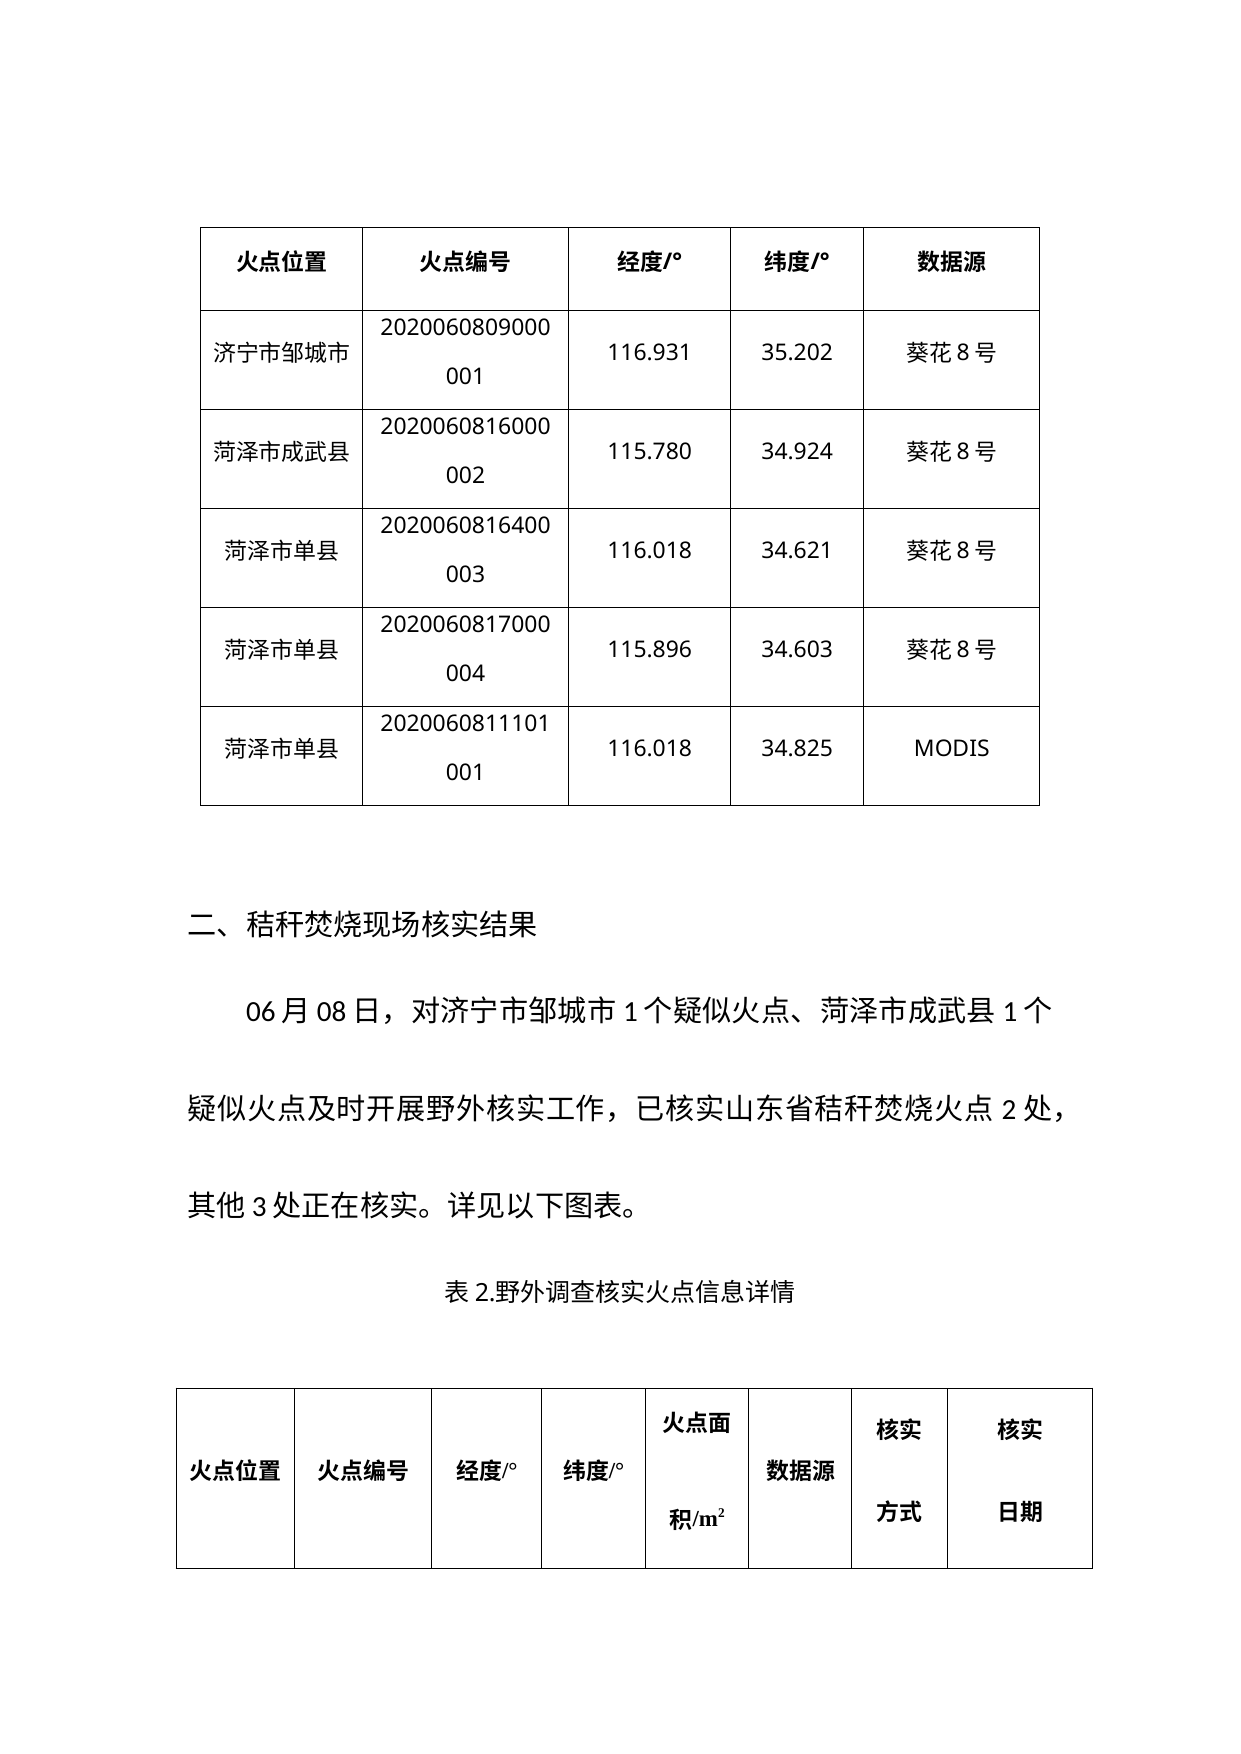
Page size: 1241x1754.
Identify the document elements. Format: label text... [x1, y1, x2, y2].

table_cell 34.621 [731, 509, 863, 607]
table_header 火点面积/m2 [646, 1389, 748, 1568]
table_header 核实 日期 [948, 1389, 1092, 1568]
table_cell 菏泽市单县 [201, 608, 362, 706]
table_cell 34.825 [731, 707, 863, 804]
table_cell 116.018 [569, 707, 730, 804]
text 表2.野外调查核实火点信息详情 [187, 1258, 1053, 1323]
table_header 数据源 [749, 1389, 851, 1568]
table_header 火点编号 [363, 228, 568, 310]
table_header 火点位置 [177, 1389, 294, 1568]
table_header 火点位置 [201, 228, 362, 310]
table_cell 2020060816000002 [363, 410, 568, 508]
table_header 经度/° [432, 1389, 541, 1568]
table_header 核实 方式 [852, 1389, 947, 1568]
subtitle 二、秸秆焚烧现场核实结果 [187, 890, 1053, 955]
table_cell 葵花8号 [864, 410, 1039, 508]
table_cell 菏泽市单县 [201, 509, 362, 607]
table_cell 2020060817000004 [363, 608, 568, 706]
table_cell 葵花8号 [864, 608, 1039, 706]
table_header 火点编号 [295, 1389, 431, 1568]
table_cell 菏泽市单县 [201, 707, 362, 804]
table_cell MODIS [864, 707, 1039, 804]
table_cell 116.018 [569, 509, 730, 607]
table_cell 2020060816400003 [363, 509, 568, 607]
table_cell 葵花8号 [864, 509, 1039, 607]
table_cell 115.896 [569, 608, 730, 706]
table_cell 116.931 [569, 311, 730, 409]
table_cell 34.924 [731, 410, 863, 508]
text 06月08日，对济宁市邹城市1个疑似火点、菏泽市成武县1个疑似火点及时开展野外核实工作，已核实山东省秸秆焚烧火点2处，其他3处正在核实。详见以下图表。 [187, 976, 1053, 1236]
table_cell 葵花8号 [864, 311, 1039, 409]
table_header 纬度/° [731, 228, 863, 310]
table_cell 2020060811101001 [363, 707, 568, 804]
table_cell 菏泽市成武县 [201, 410, 362, 508]
table_cell 35.202 [731, 311, 863, 409]
table_cell 2020060809000001 [363, 311, 568, 409]
table_cell 115.780 [569, 410, 730, 508]
table_header 数据源 [864, 228, 1039, 310]
table_header 经度/° [569, 228, 730, 310]
table_header 纬度/° [542, 1389, 645, 1568]
table_cell 济宁市邹城市 [201, 311, 362, 409]
table_cell 34.603 [731, 608, 863, 706]
